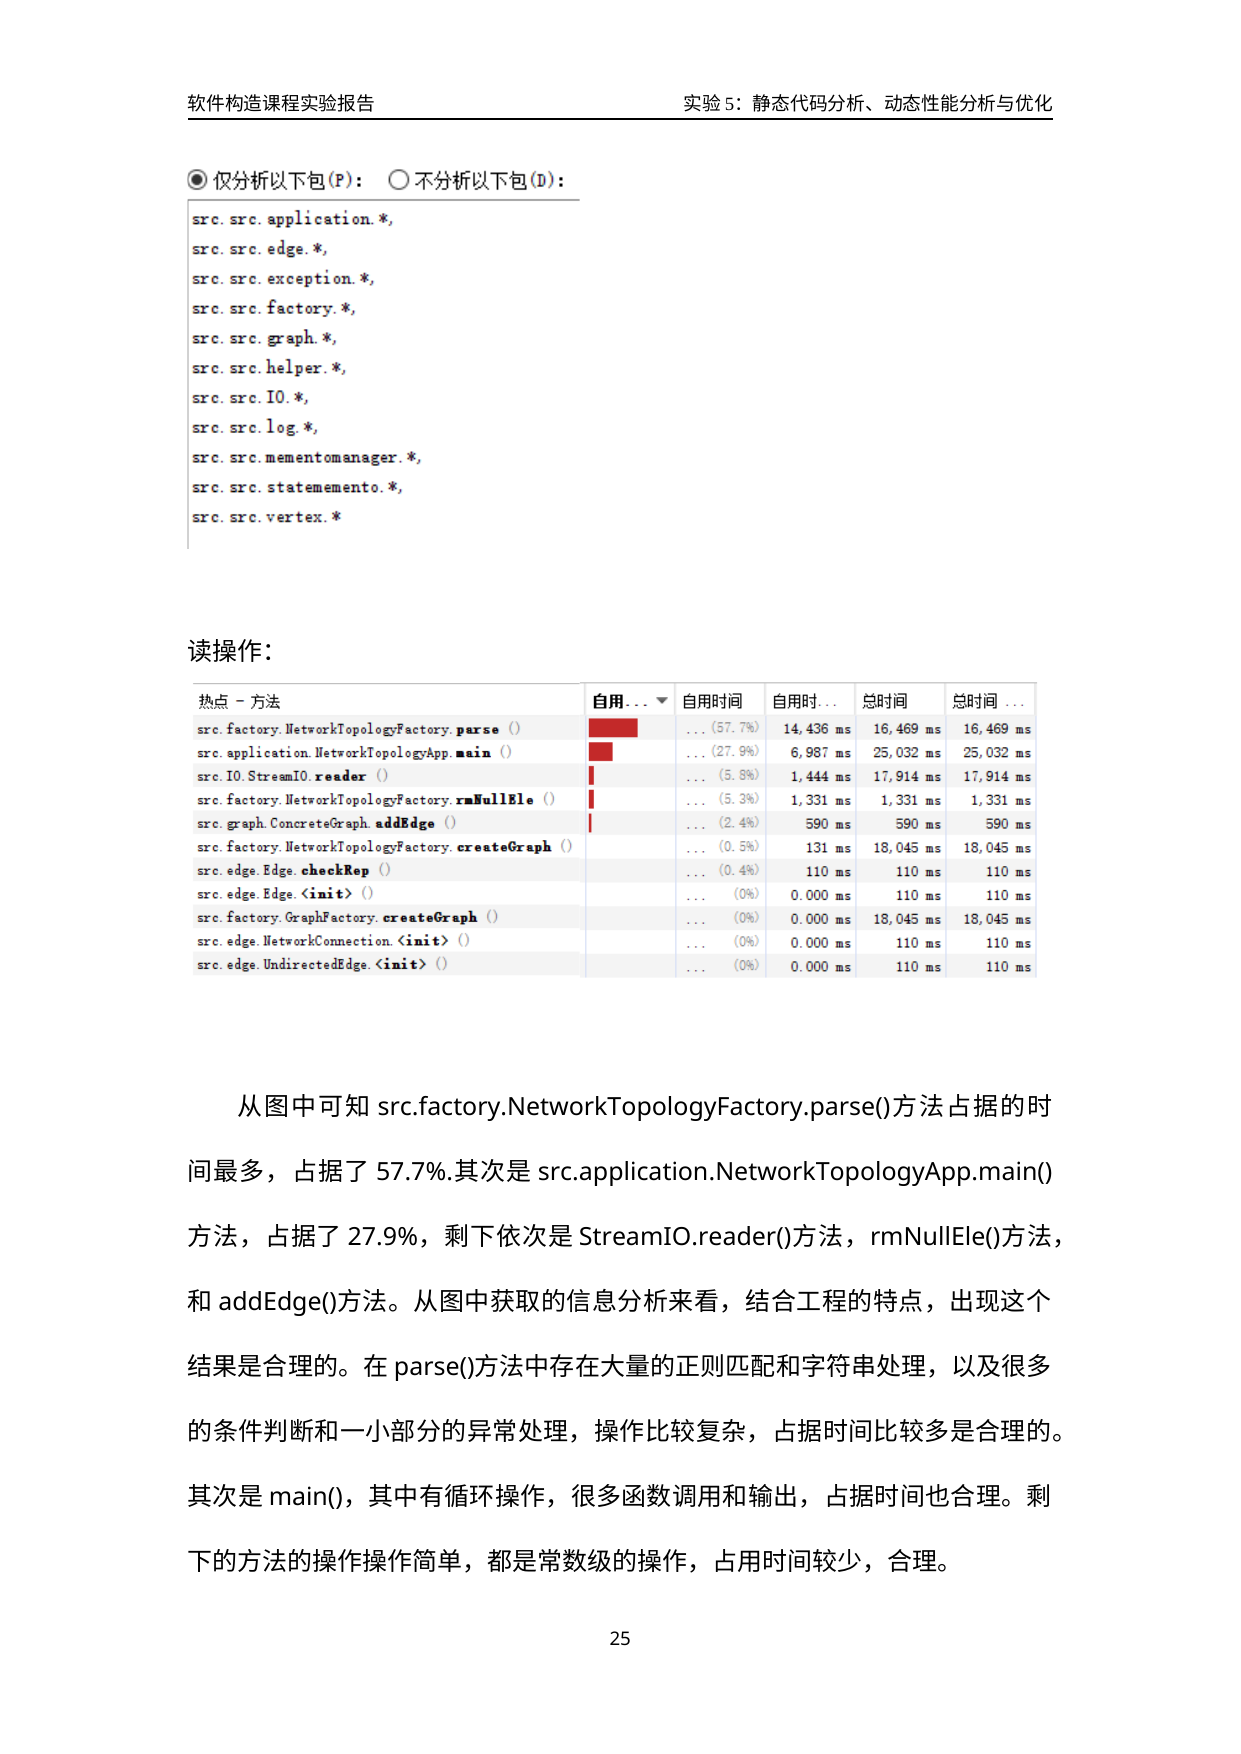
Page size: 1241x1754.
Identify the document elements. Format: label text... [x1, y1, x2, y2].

text 从图中可知src.factory.NetworkTopologyFactory.parse()方法占据的时间最多，占据了57.7%.其次是src.application.NetworkTopologyApp.main()方法，占据了27.9%，剩下依次是StreamIO.reader()方法，rmNullEle()方法，和addEdge()方法。从图中获取的信息分析来看，结合工程的特点，出现这个结果是合理的。在parse()方法中存在大量的正则匹配和字符串处理，以及很多的条件判断和一小部分的异常处理，操作比较复杂，占据时间比较多是合理的。其次是main()，其中有循环操作，很多函数调用和输出，占据时间也合理。剩下的方法的操作操作简单，都是常数级的操作，占用时间较少，合理。 [187, 1072, 1053, 1592]
picture [187, 165, 580, 549]
text 读操作： [187, 617, 1053, 682]
picture [187, 682, 1038, 979]
